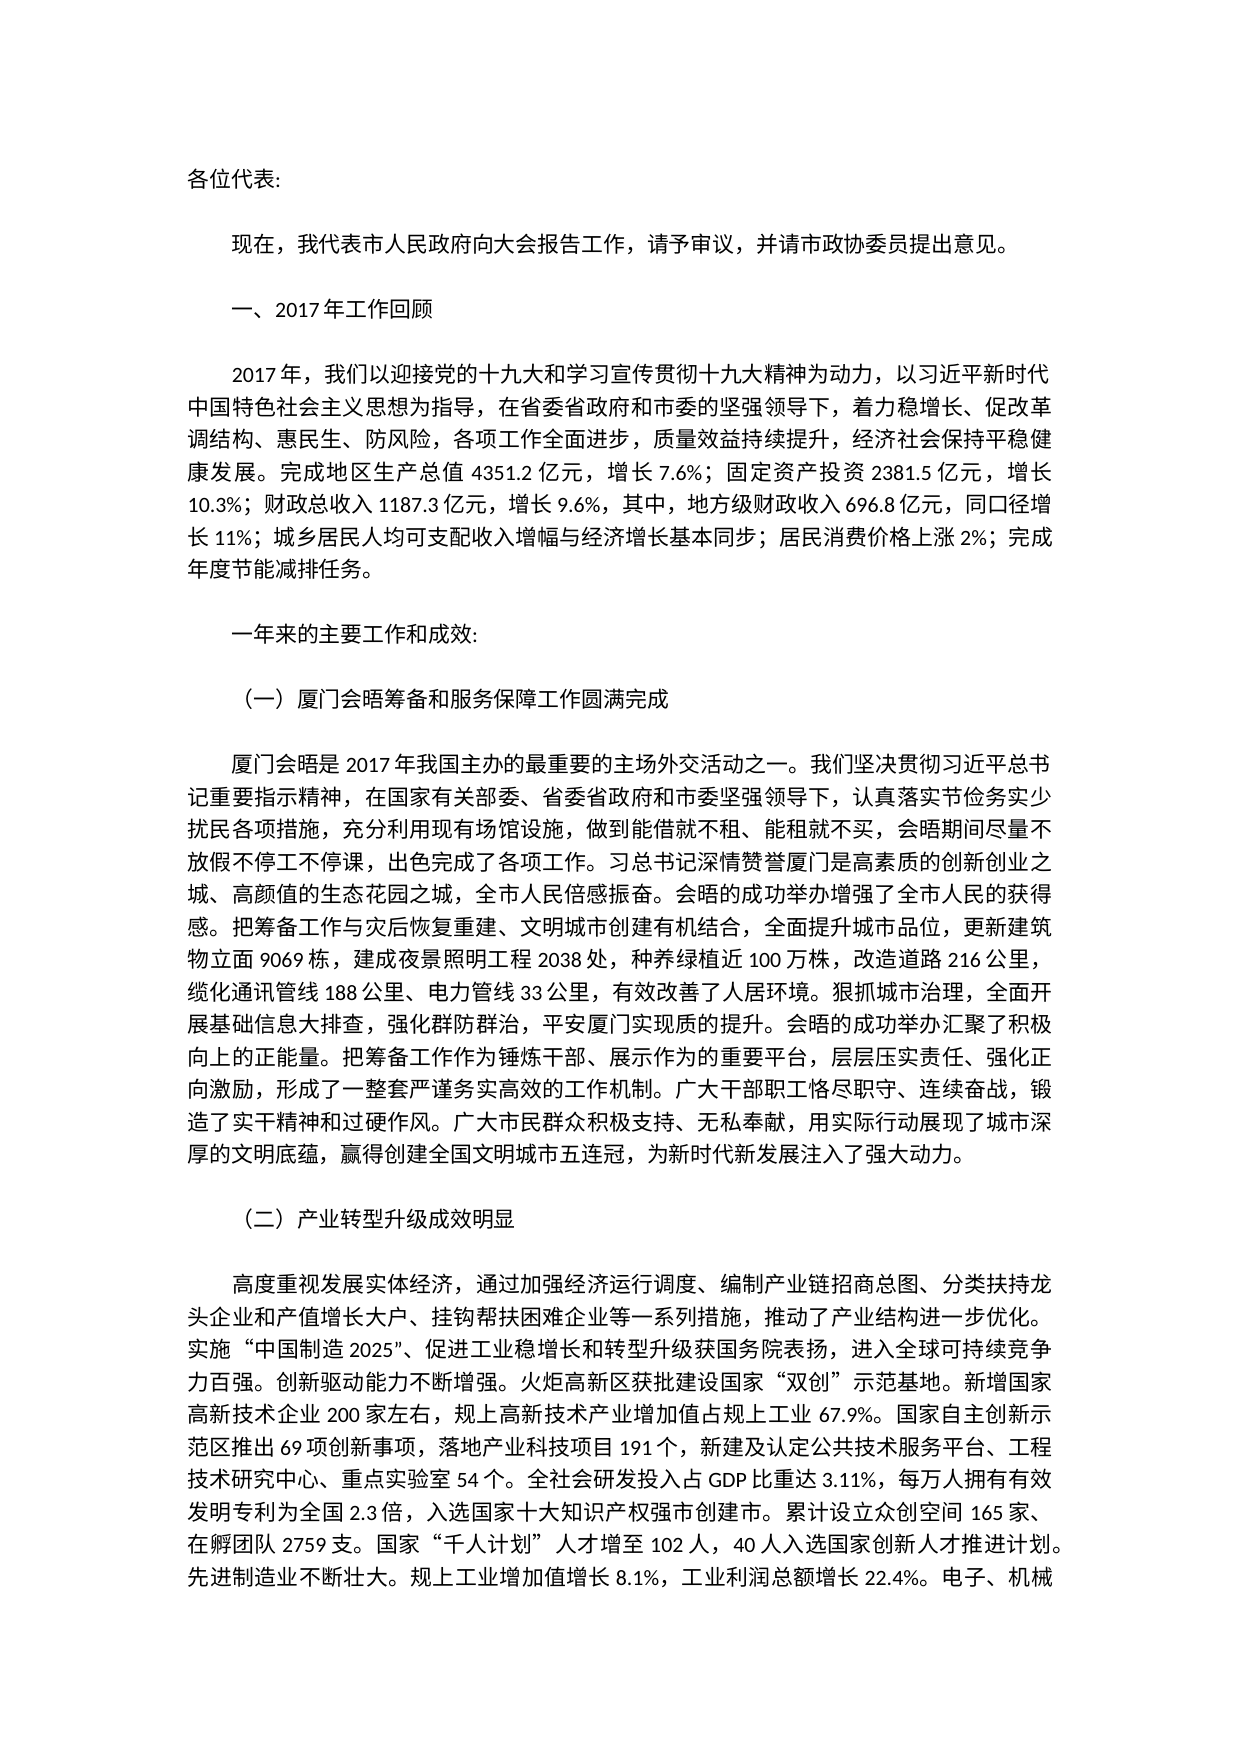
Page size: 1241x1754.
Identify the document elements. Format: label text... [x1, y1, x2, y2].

text （一）厦门会晤筹备和服务保障工作圆满完成 [187, 682, 1053, 714]
text 2017年，我们以迎接党的十九大和学习宣传贯彻十九大精神为动力，以习近平新时代中国特色社会主义思想为指导，在省委省政府和市委的坚强领导下，着力稳增长、促改革、调结构、惠民生、防风险，各项工作全面进步，质量效益持续提升，经济社会保持平稳健康发展。完成地区生产总值4351.2亿元，增长7.6%；固定资产投资2381.5亿元，增长10.3%；财政总收入1187.3亿元，增长9.6%，其中，地方级财政收入696.8亿元，同口径增长11%；城乡居民人均可支配收入增幅与经济增长基本同步；居民消费价格上涨2%；完成年度节能减排任务。 [187, 357, 1053, 584]
text 一年来的主要工作和成效: [187, 617, 1053, 649]
text 厦门会晤是2017年我国主办的最重要的主场外交活动之一。我们坚决贯彻习近平总书记重要指示精神，在国家有关部委、省委省政府和市委坚强领导下，认真落实节俭务实少扰民各项措施，充分利用现有场馆设施，做到能借就不租、能租就不买，会晤期间尽量不放假不停工不停课，出色完成了各项工作。习总书记深情赞誉厦门是高素质的创新创业之城、高颜值的生态花园之城，全市人民倍感振奋。会晤的成功举办增强了全市人民的获得感。把筹备工作与灾后恢复重建、文明城市创建有机结合，全面提升城市品位，更新建筑物立面9069栋，建成夜景照明工程2038处，种养绿植近100万株，改造道路216公里，缆化通讯管线188公里、电力管线33公里，有效改善了人居环境。狠抓城市治理，全面开展基础信息大排查，强化群防群治，平安厦门实现质的提升。会晤的成功举办汇聚了积极向上的正能量。把筹备工作作为锤炼干部、展示作为的重要平台，层层压实责任、强化正向激励，形成了一整套严谨务实高效的工作机制。广大干部职工恪尽职守、连续奋战，锻造了实干精神和过硬作风。广大市民群众积极支持、无私奉献，用实际行动展现了城市深厚的文明底蕴，赢得创建全国文明城市五连冠，为新时代新发展注入了强大动力。 [187, 747, 1053, 1169]
text 各位代表: [187, 162, 1053, 194]
text 现在，我代表市人民政府向大会报告工作，请予审议，并请市政协委员提出意见。 [187, 227, 1053, 259]
text （二）产业转型升级成效明显 [187, 1202, 1053, 1234]
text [187, 1267, 1053, 1592]
text 一、2017年工作回顾 [187, 292, 1053, 324]
